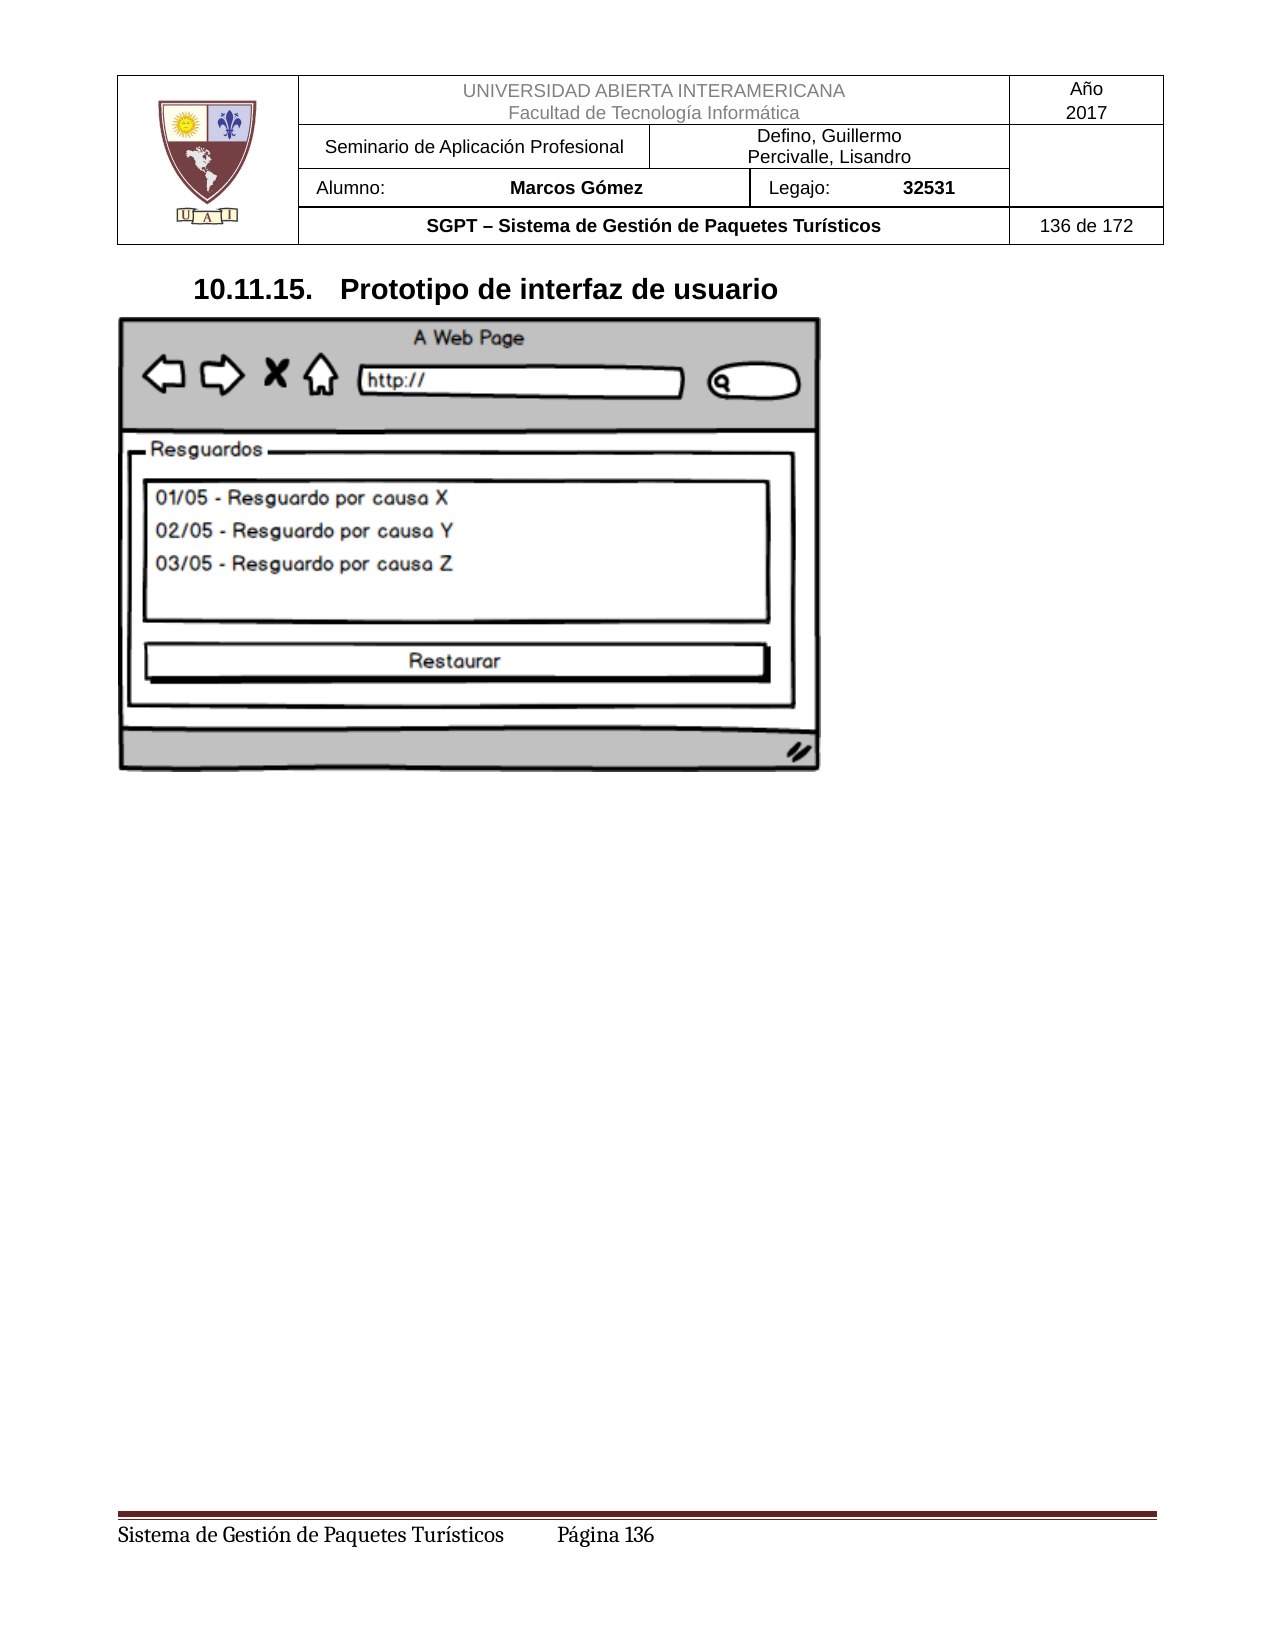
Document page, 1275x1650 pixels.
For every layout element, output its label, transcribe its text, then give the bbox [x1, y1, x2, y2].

picture [136, 91, 280, 229]
picture [118, 317, 821, 772]
subtitle Prototipo de interfaz de usuario [193, 272, 1157, 305]
